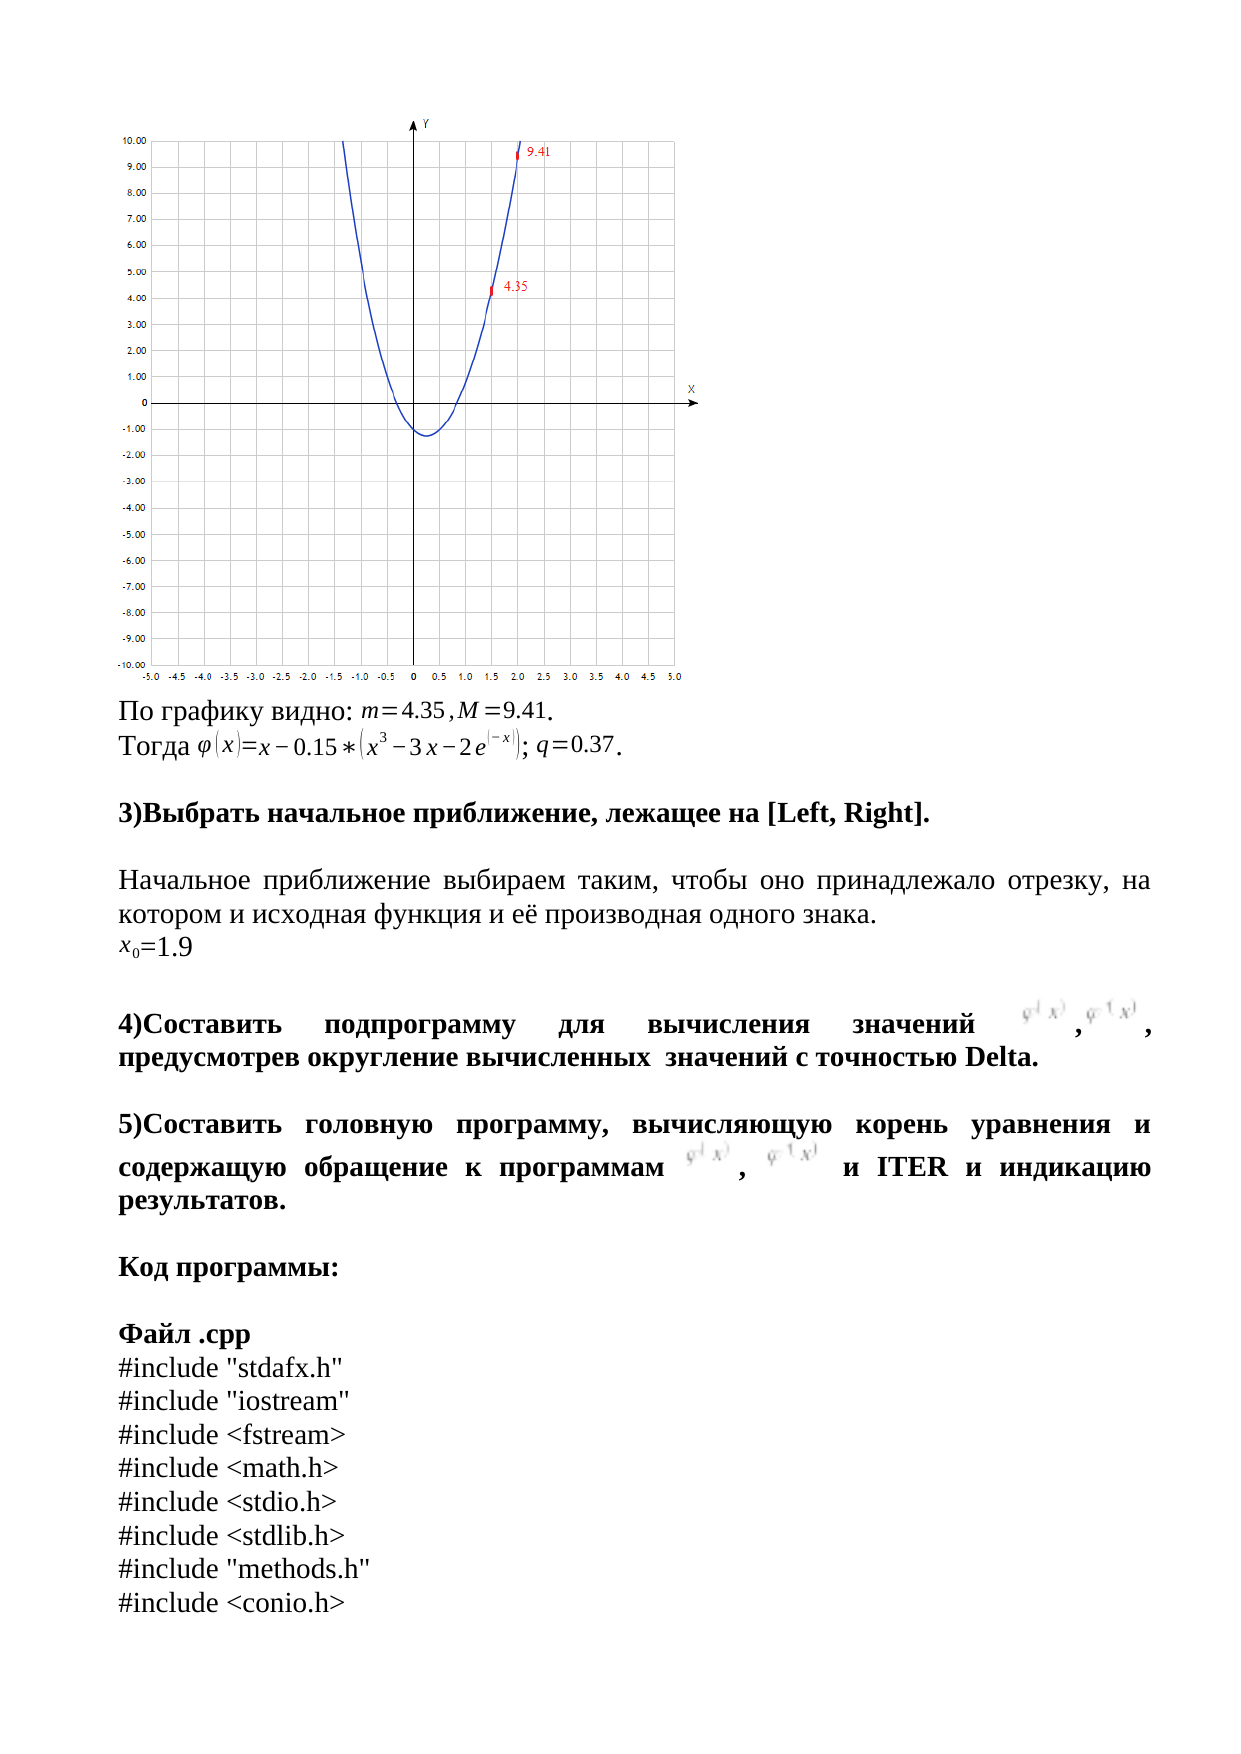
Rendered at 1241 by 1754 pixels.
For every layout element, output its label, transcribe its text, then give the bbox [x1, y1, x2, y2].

text #include "iostream" [118, 1383, 1152, 1417]
text По графику видно: . [118, 693, 1152, 727]
text Код программы: [118, 1249, 1152, 1283]
text 3)Выбрать начальное приближение, лежащее на [Left, Right]. [118, 795, 1152, 829]
text Файл .cpp [118, 1316, 1152, 1350]
text #include <stdio.h> [118, 1484, 1152, 1518]
text 4)Составить подпрограмму для вычисления значений ,, предусмотрев округление вычисленных значений с точностью Delta. [118, 997, 1152, 1073]
text =1.9 [118, 929, 1152, 964]
text #include "methods.h" [118, 1551, 1152, 1585]
text #include <stdlib.h> [118, 1518, 1152, 1551]
text #include "stdafx.h" [118, 1350, 1152, 1383]
text Начальное приближение выбираем таким, чтобы оно принадлежало отрезку, на котором и исходная функция и её производная одного знака. [118, 862, 1152, 929]
text 5)Составить головную программу, вычисляющую корень уравнения и содержащую обращение к программам , и ITER и индикацию результатов. [118, 1106, 1152, 1216]
text #include <conio.h> [118, 1585, 1152, 1618]
text #include <math.h> [118, 1451, 1152, 1484]
picture [118, 118, 700, 694]
text #include <fstream> [118, 1417, 1152, 1451]
text Тогда =; . [118, 727, 1152, 762]
